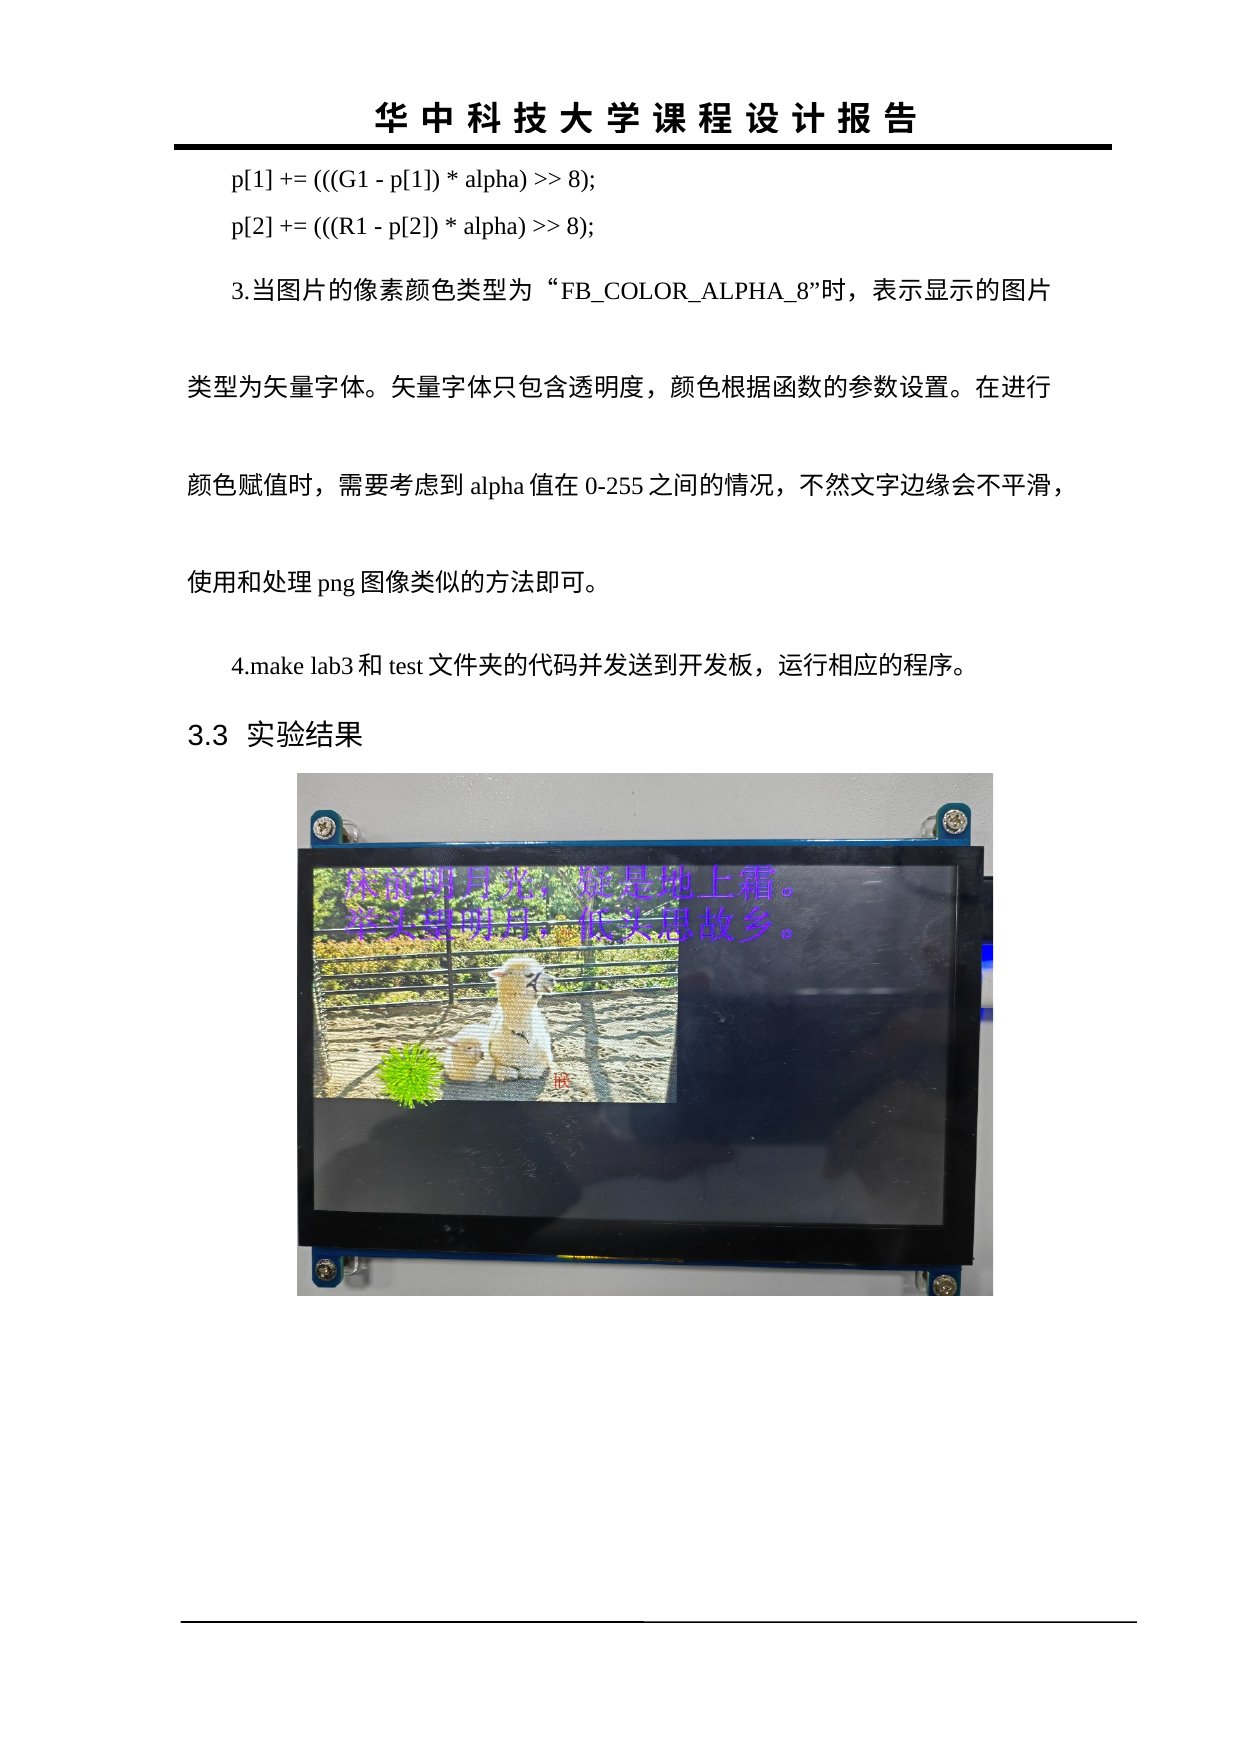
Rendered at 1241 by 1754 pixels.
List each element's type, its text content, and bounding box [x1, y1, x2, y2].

picture [297, 773, 994, 1296]
text p[2] += (((R1 - p[2]) * alpha) >> 8); [187, 209, 1053, 241]
text p[1] += (((G1 - p[1]) * alpha) >> 8); [187, 162, 1053, 194]
text 3.当图片的像素颜色类型为“FB_COLOR_ALPHA_8”时，表示显示的图片类型为矢量字体。矢量字体只包含透明度，颜色根据函数的参数设置。在进行颜色赋值时，需要考虑到alpha值在0-255之间的情况，不然文字边缘会不平滑，使用和处理png图像类似的方法即可。 [187, 256, 1053, 613]
text 4.make lab3和test文件夹的代码并发送到开发板，运行相应的程序。 [187, 631, 1053, 696]
subtitle 实验结果 [187, 714, 1028, 754]
